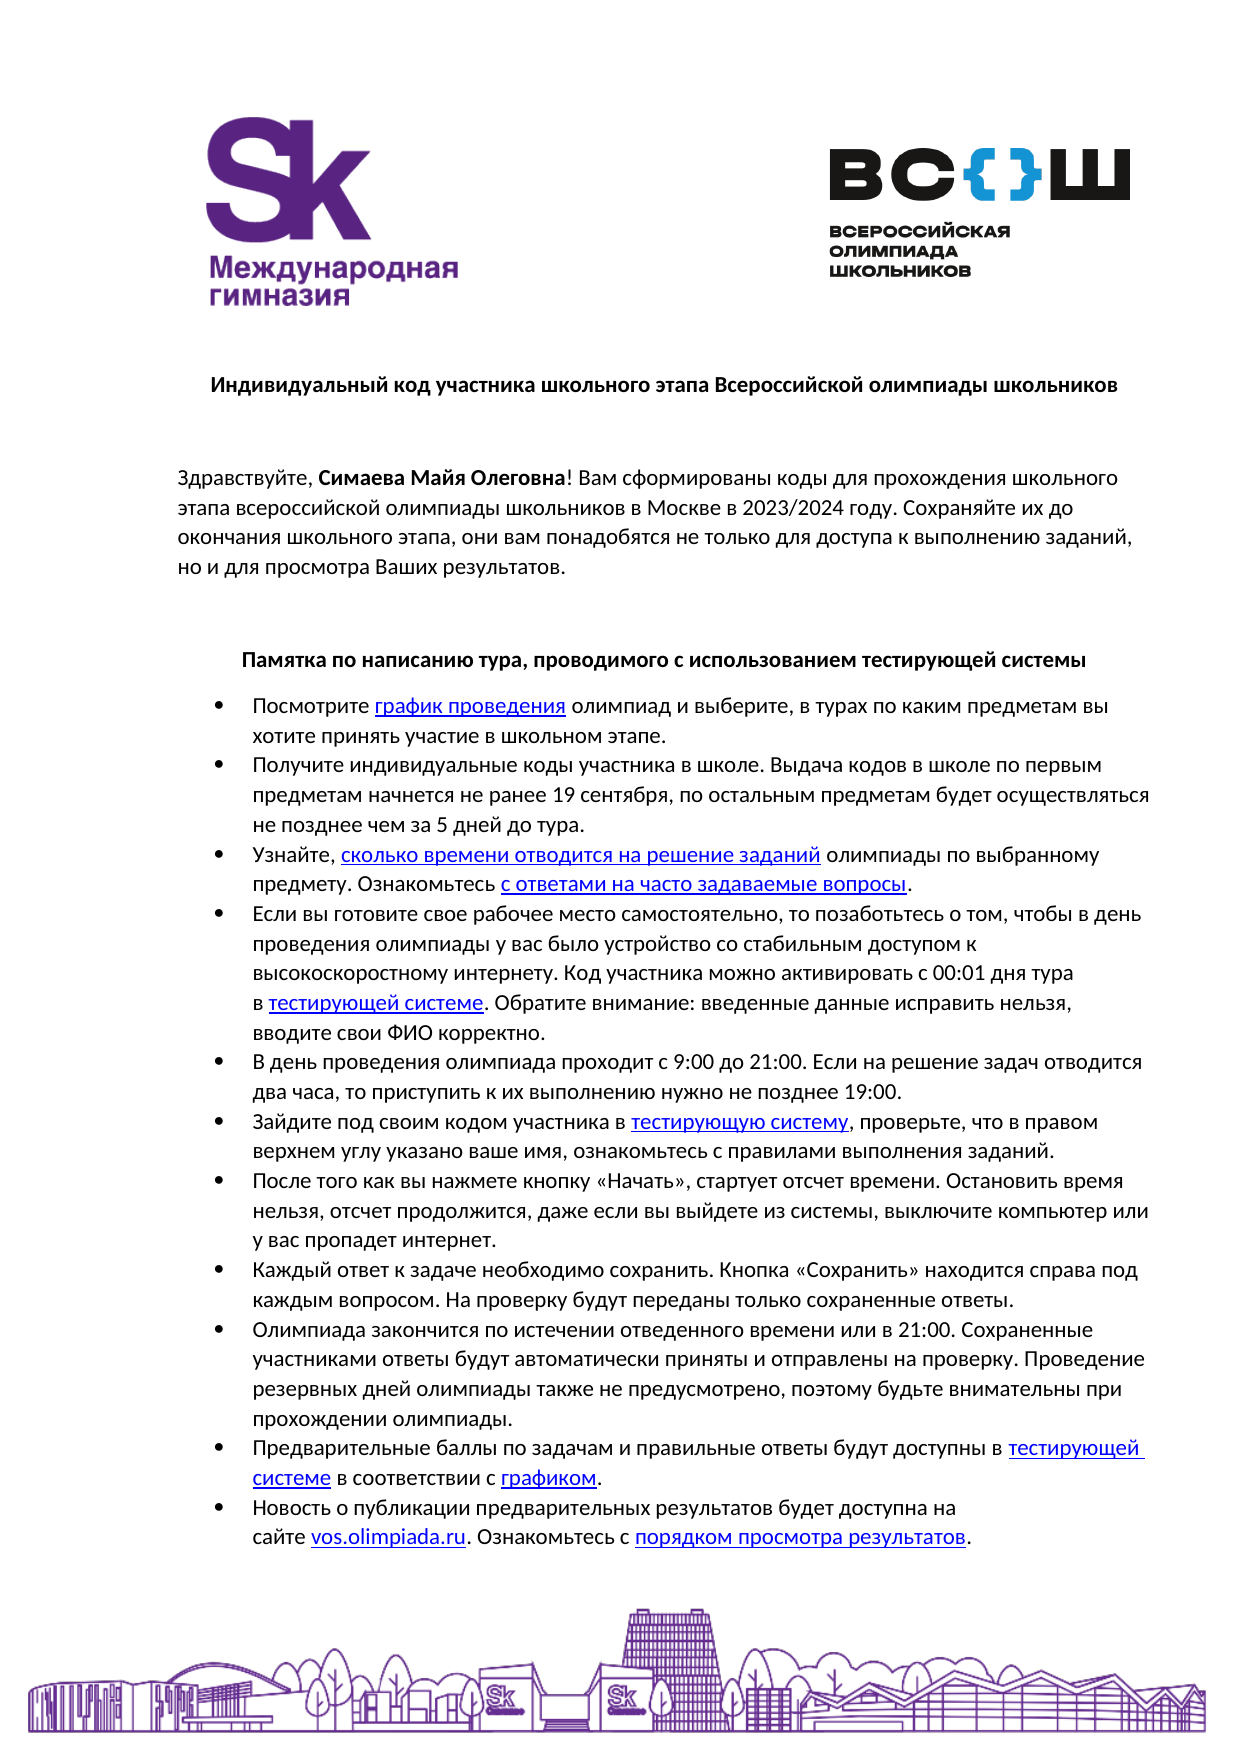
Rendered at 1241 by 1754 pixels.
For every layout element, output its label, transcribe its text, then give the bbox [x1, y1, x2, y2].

list Олимпиада закончится по истечении отведенного времени или в 21:00. Сохраненные участниками ответы будут автоматически приняты и отправлены на проверку. Проведение резервных дней олимпиады также не предусмотрено, поэтому будьте внимательны при прохождении олимпиады. [215, 1315, 1152, 1432]
list Если вы готовите свое рабочее место самостоятельно, то позаботьтесь о том, чтобы в день проведения олимпиады у вас было устройство со стабильным доступом к высокоскоростному интернету. Код участника можно активировать с 00:01 дня тура в тестирующей системе. Обратите внимание: введенные данные исправить нельзя, вводите свои ФИО корректно. [215, 899, 1152, 1046]
list Посмотрите график проведения олимпиад и выберите, в турах по каким предметам вы хотите принять участие в школьном этапе. [215, 691, 1152, 749]
text Индивидуальный код участника школьного этапа Всероссийской олимпиады школьников [177, 370, 1152, 398]
list После того как вы нажмете кнопку «Начать», стартует отсчет времени. Остановить время нельзя, отсчет продолжится, даже если вы выйдете из системы, выключите компьютер или у вас пропадет интернет. [215, 1166, 1152, 1254]
text Памятка по написанию тура, проводимого с использованием тестирующей системы [177, 645, 1152, 673]
list Новость о публикации предварительных результатов будет доступна на сайте vos.olimpiada.ru. Ознакомьтесь с порядком просмотра результатов. [215, 1493, 1152, 1551]
list Получите индивидуальные коды участника в школе. Выдача кодов в школе по первым предметам начнется не ранее 19 сентября, по остальным предметам будет осуществляться не позднее чем за 5 дней до тура. [215, 751, 1152, 838]
list Каждый ответ к задаче необходимо сохранить. Кнопка «Сохранить» находится справа под каждым вопросом. На проверку будут переданы только сохраненные ответы. [215, 1255, 1152, 1313]
picture [814, 132, 1152, 306]
list Зайдите под своим кодом участника в тестирующую систему, проверьте, что в правом верхнем углу указано ваше имя, ознакомьтесь с правилами выполнения заданий. [215, 1107, 1152, 1164]
list Предварительные баллы по задачам и правильные ответы будут доступны в тестирующей системе в соответствии с графиком. [215, 1433, 1152, 1491]
picture [206, 117, 458, 306]
text Здравствуйте, Симаева Майя Олеговна! Вам сформированы коды для прохождения школьного этапа всероссийской олимпиады школьников в Москве в 2023/2024 году. Сохраняйте их до окончания школьного этапа, они вам понадобятся не только для доступа к выполнению заданий, но и для просмотра Ваших результатов. [177, 463, 1152, 580]
list В день проведения олимпиада проходит с 9:00 до 21:00. Если на решение задач отводится два часа, то приступить к их выполнению нужно не позднее 19:00. [215, 1047, 1152, 1105]
list Узнайте, сколько времени отводится на решение заданий олимпиады по выбранному предмету. Ознакомьтесь с ответами на часто задаваемые вопросы. [215, 840, 1152, 897]
